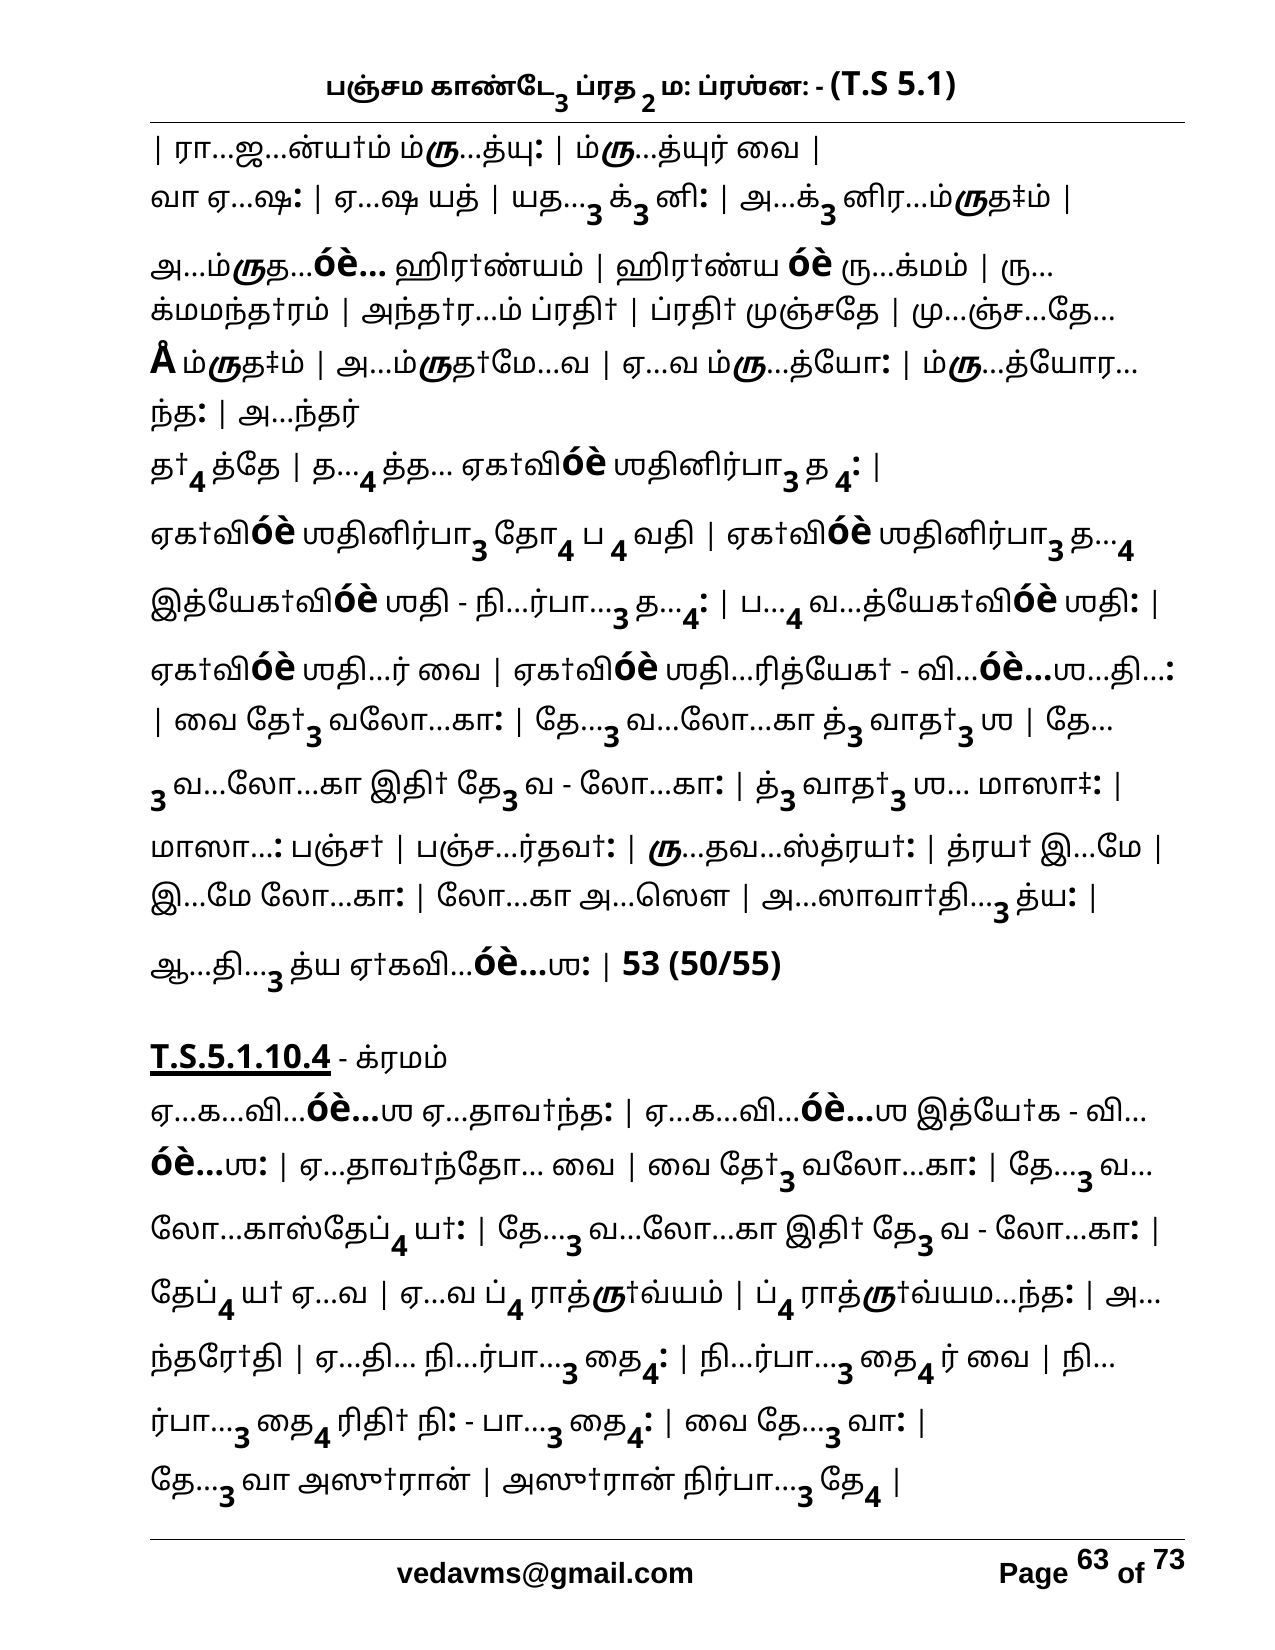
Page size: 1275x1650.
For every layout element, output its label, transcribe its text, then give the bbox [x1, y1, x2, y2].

text T.S.5.1.10.4 - க்ரமம் [150, 1032, 1185, 1079]
